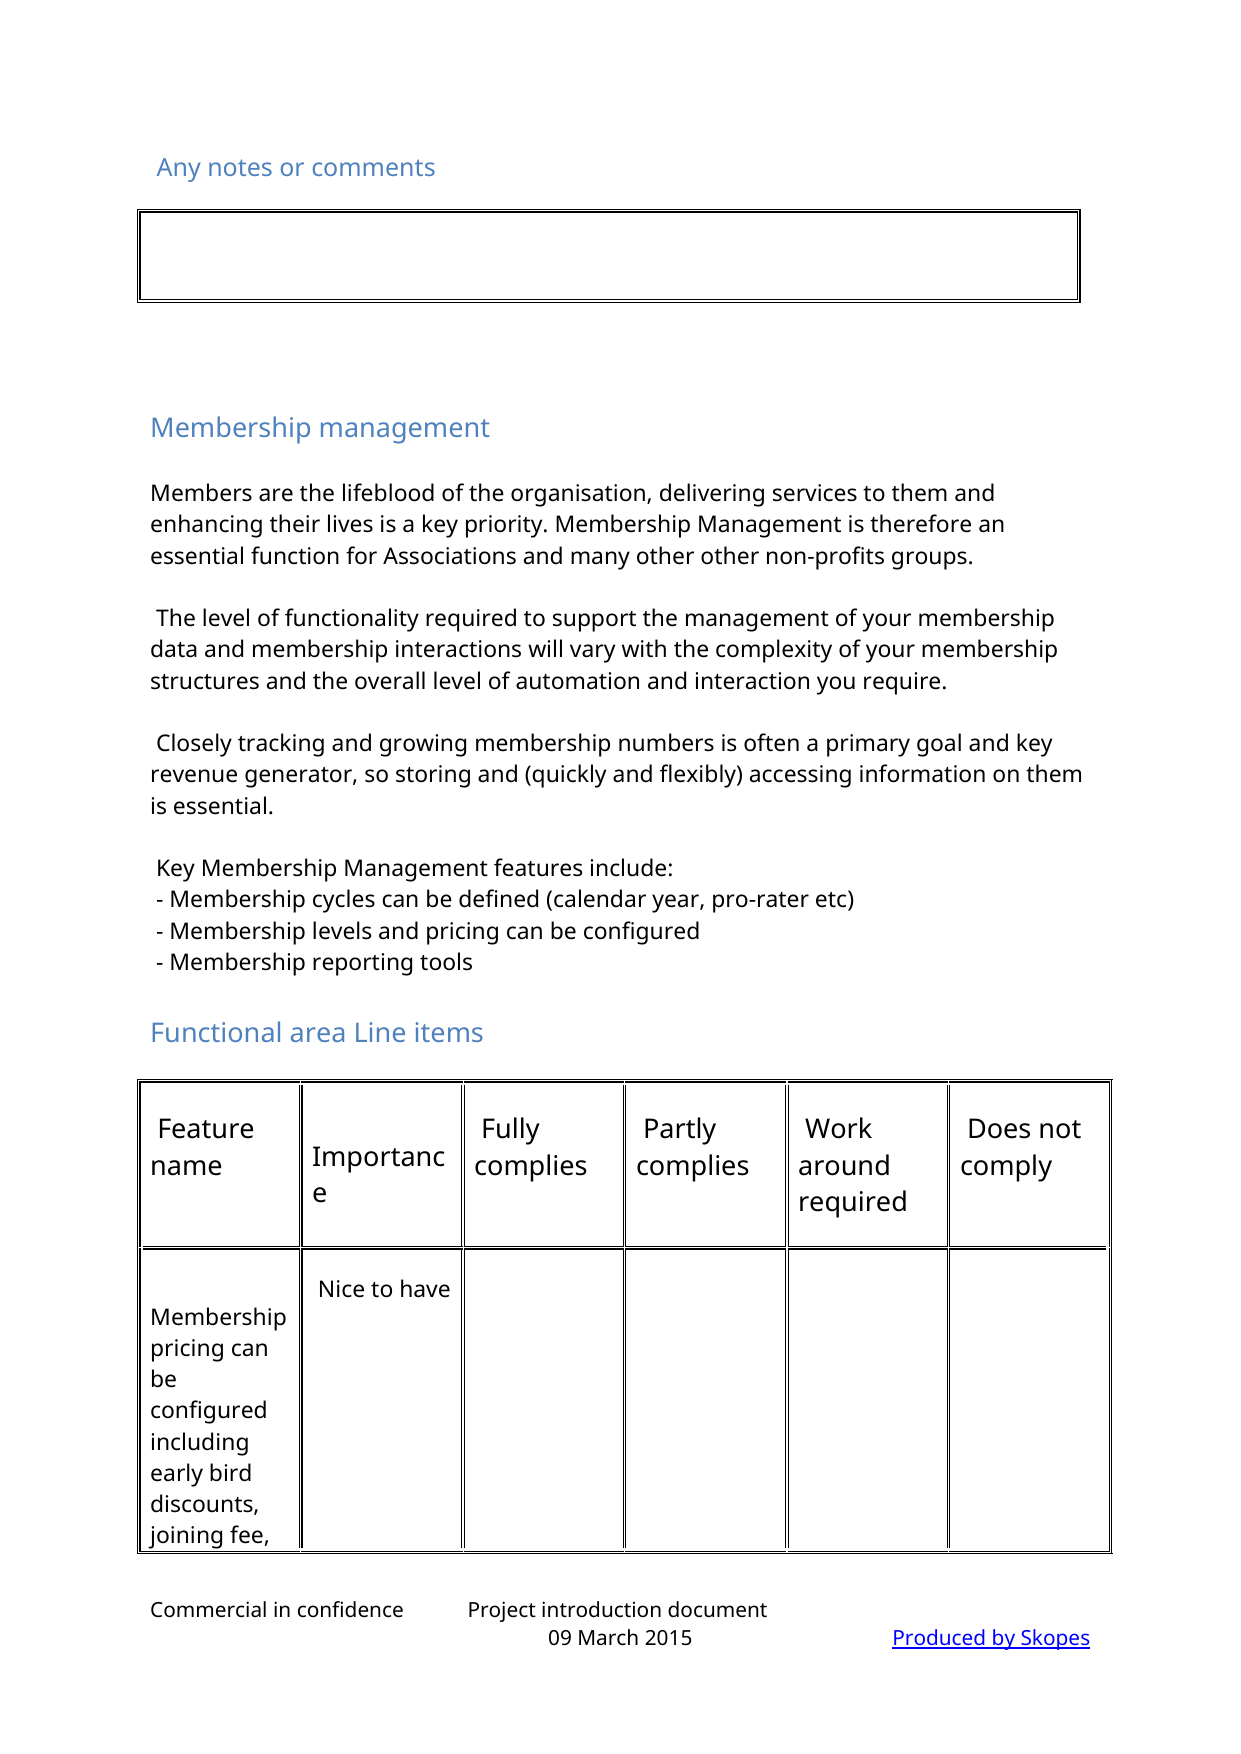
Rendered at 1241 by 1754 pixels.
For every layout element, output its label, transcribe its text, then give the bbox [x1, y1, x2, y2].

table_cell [139, 1246, 301, 1551]
table_header Fully complies [463, 1082, 624, 1246]
table_cell Nice to have [301, 1250, 463, 1551]
table_header Importance [301, 1083, 463, 1246]
table_header [141, 213, 1077, 299]
table_cell [625, 1246, 787, 1551]
table_header Work around required [787, 1082, 948, 1246]
table_header Does not comply [949, 1083, 1109, 1246]
table_header Feature name [139, 1080, 301, 1246]
text Any notes or comments [150, 150, 1090, 184]
table_cell [787, 1249, 948, 1551]
table_header Partly complies [625, 1080, 787, 1246]
text Membership management Members are the lifeblood of the organisation, delivering services to them and enhancing their lives is a key priority. Membership Management is therefore an essential function for Associations and many other other non-profits groups. The level of functionality required to support the management of your membership data and membership interactions will vary with the complexity of your membership structures and the overall level of automation and interaction you require. Closely tracking and growing membership numbers is often a primary goal and key revenue generator, so storing and (quickly and flexibly) accessing information on them is essential. Key Membership Management features include: - Membership cycles can be defined (calendar year, pro-rater etc) - Membership levels and pricing can be configured - Membership reporting tools Functional area Line items [150, 409, 1090, 1079]
table_cell [463, 1249, 624, 1551]
table_cell [949, 1246, 1111, 1551]
